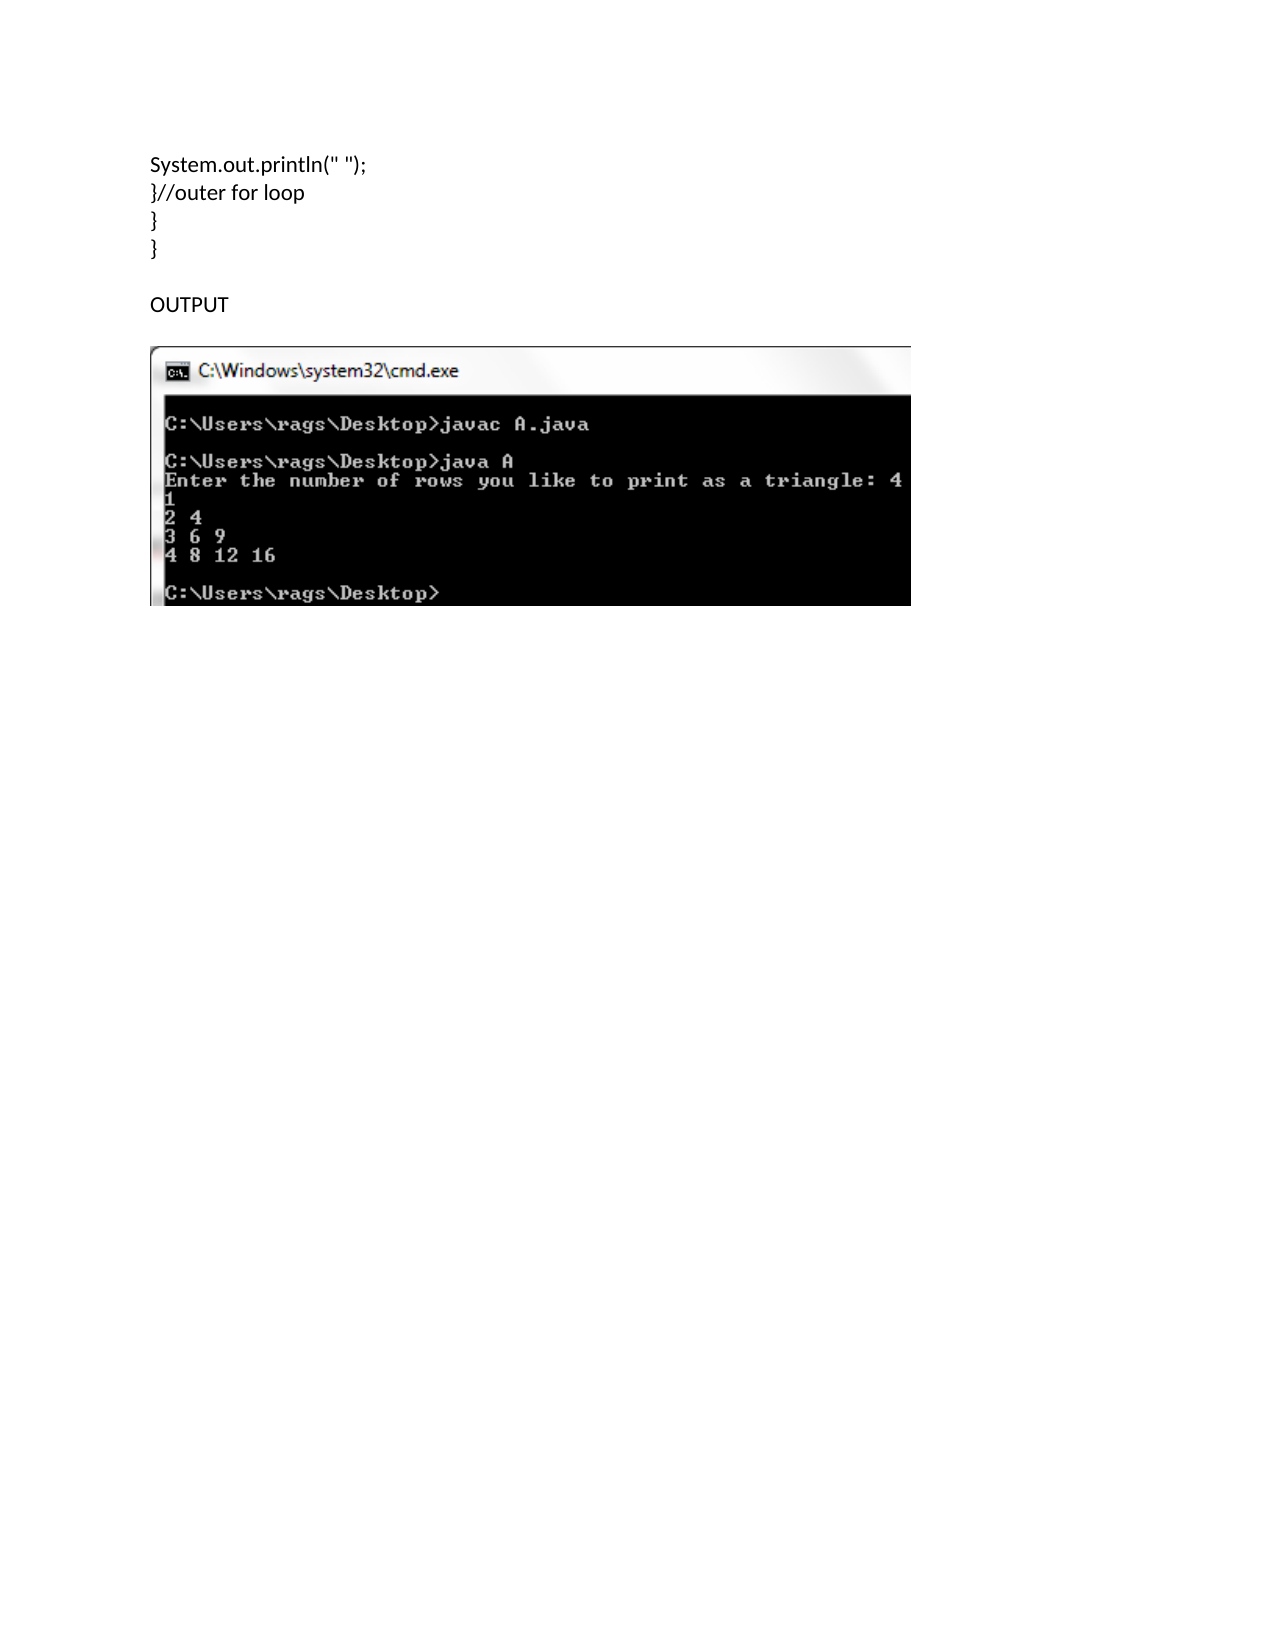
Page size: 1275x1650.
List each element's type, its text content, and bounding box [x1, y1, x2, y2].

text }//outer for loop [150, 178, 1125, 206]
text } [150, 206, 1125, 234]
picture [150, 346, 911, 606]
text } [150, 234, 1125, 262]
text System.out.println(" "); [150, 150, 1125, 178]
text OUTPUT [150, 290, 1125, 318]
